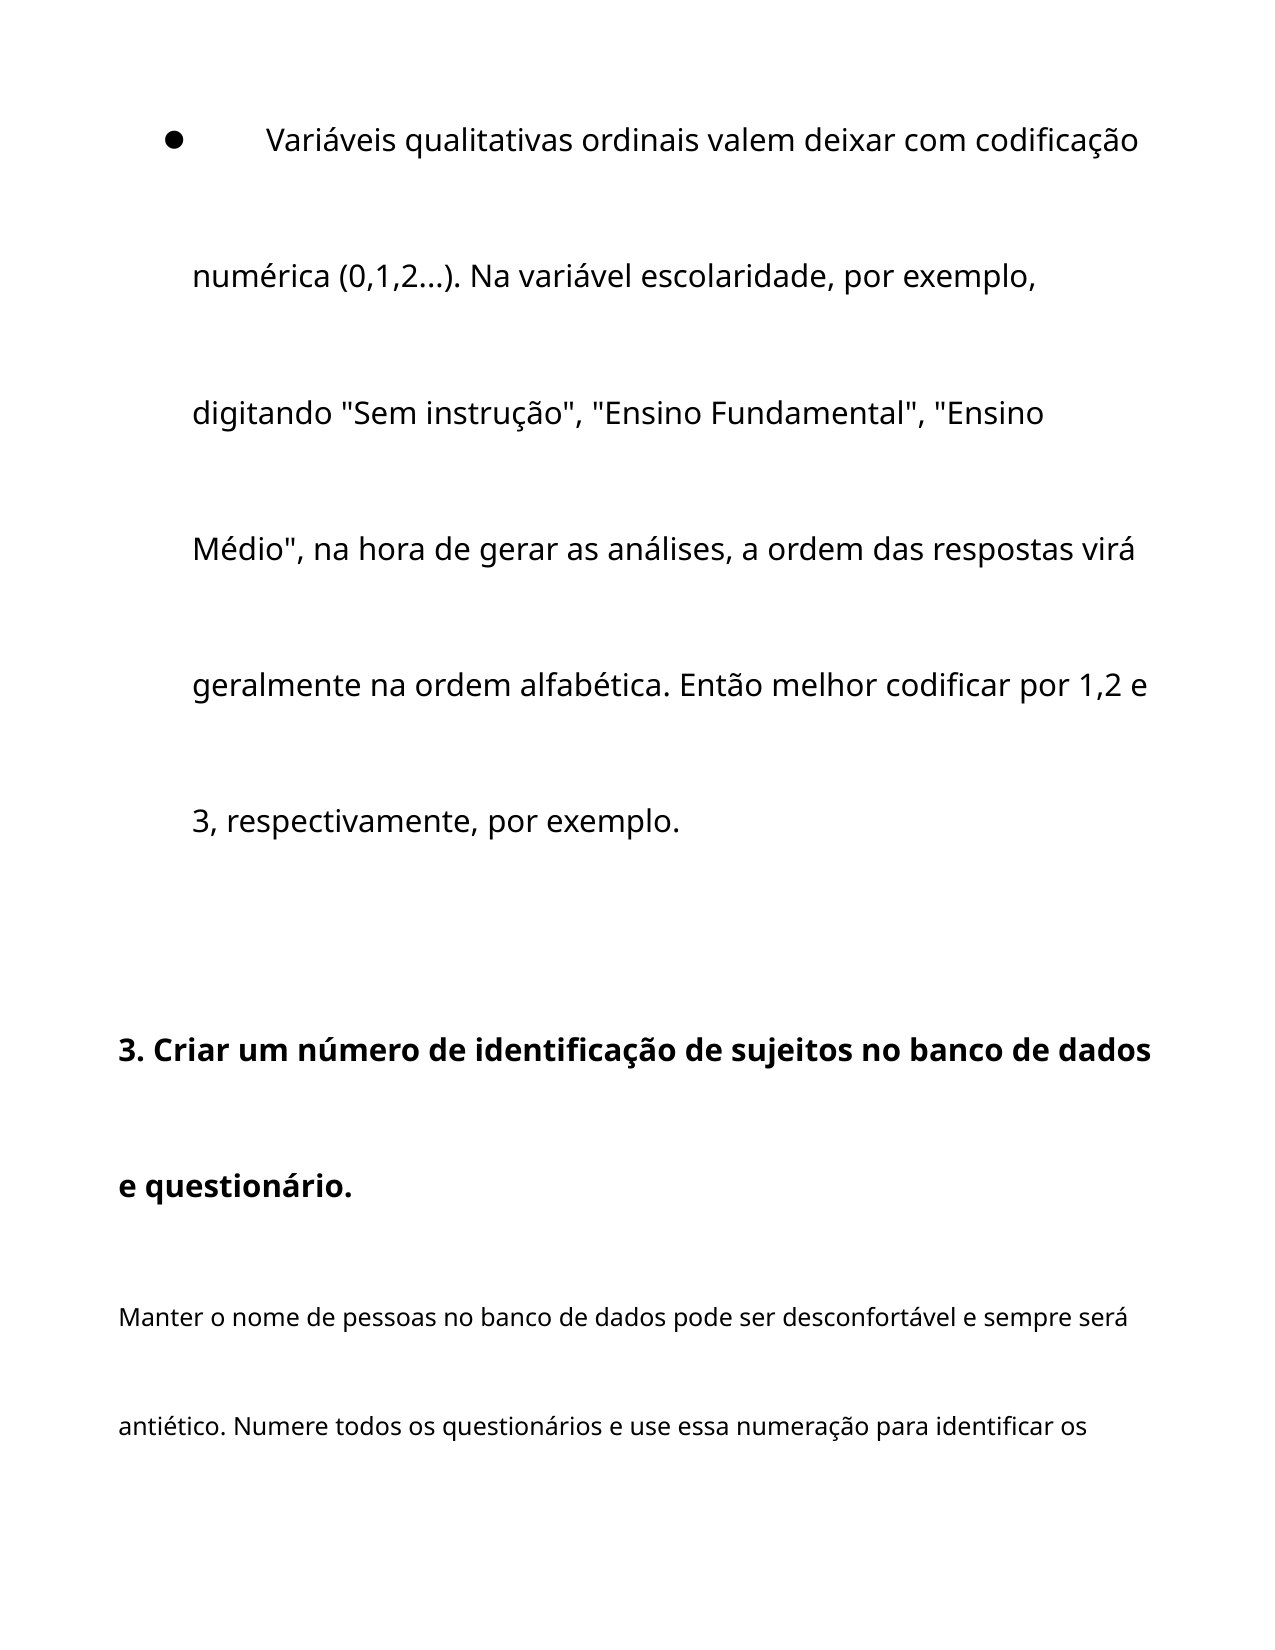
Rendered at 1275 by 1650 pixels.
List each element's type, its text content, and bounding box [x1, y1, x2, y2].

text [118, 1300, 1157, 1443]
list Variáveis qualitativas ordinais valem deixar com codificação numérica (0,1,2...). Na variável escolaridade, por exemplo, digitando "Sem instrução", "Ensino Fundamental", "Ensino Médio", na hora de gerar as análises, a ordem das respostas virá geralmente na ordem alfabética. Então melhor codificar por 1,2 e 3, respectivamente, por exemplo. [162, 118, 1157, 842]
text 3. Criar um número de identificação de sujeitos no banco de dados e questionário. [118, 1028, 1157, 1206]
